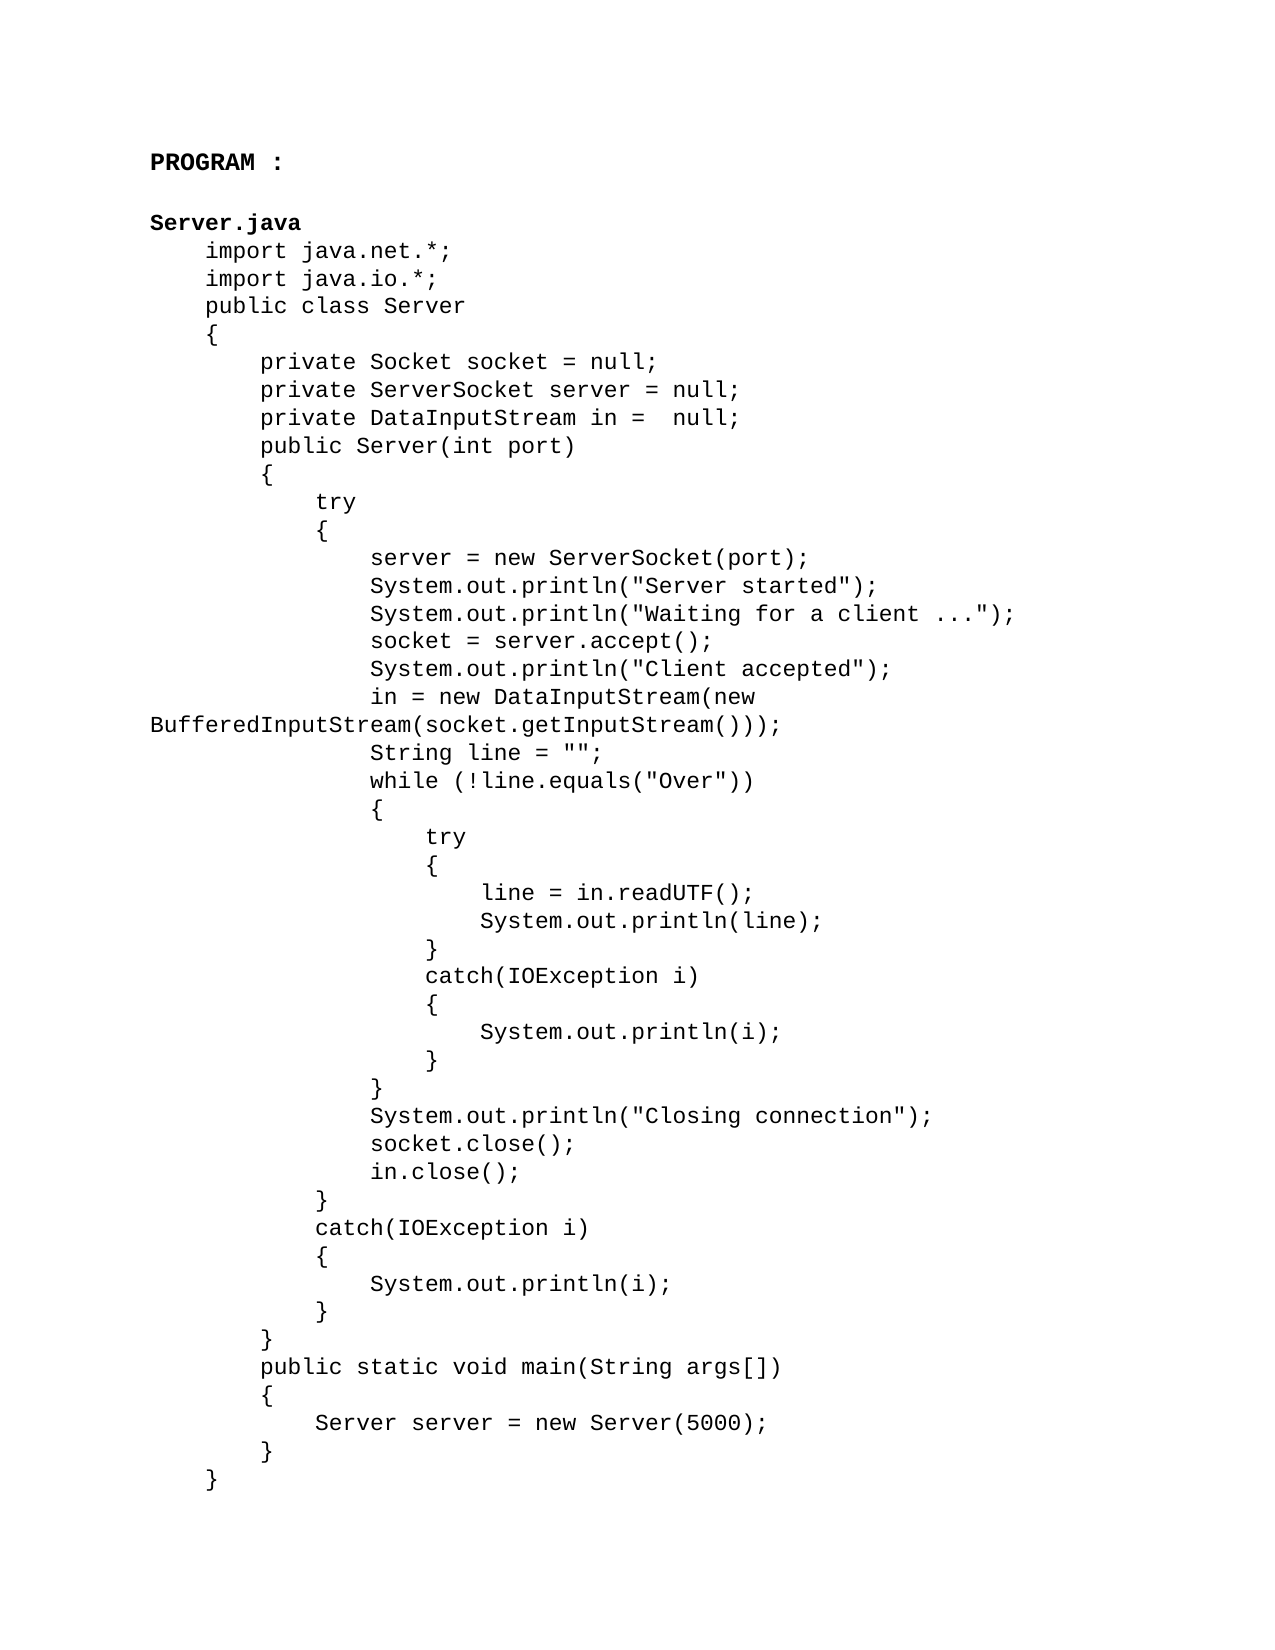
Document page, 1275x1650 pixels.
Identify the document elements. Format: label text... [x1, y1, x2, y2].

text import java.net.*; [150, 239, 1125, 265]
text try [150, 490, 1125, 516]
text { [150, 853, 1125, 879]
text System.out.println(i); [150, 1272, 1125, 1298]
text } [150, 1328, 1125, 1354]
text } [150, 1439, 1125, 1465]
text { [150, 518, 1125, 544]
text } [150, 1467, 1125, 1493]
text { [150, 797, 1125, 823]
text try [150, 825, 1125, 851]
text String line = ""; [150, 741, 1125, 767]
text public class Server [150, 295, 1125, 321]
text { [150, 323, 1125, 349]
text import java.io.*; [150, 267, 1125, 293]
text while (!line.equals("Over")) [150, 769, 1125, 795]
text System.out.println("Waiting for a client ..."); [150, 602, 1125, 628]
text } [150, 1300, 1125, 1326]
text public Server(int port) [150, 434, 1125, 460]
text catch(IOException i) [150, 965, 1125, 991]
text socket = server.accept(); [150, 630, 1125, 656]
text System.out.println(i); [150, 1021, 1125, 1047]
text catch(IOException i) [150, 1216, 1125, 1242]
text private DataInputStream in = null; [150, 406, 1125, 432]
text line = in.readUTF(); [150, 881, 1125, 907]
text in = new DataInputStream(new BufferedInputStream(socket.getInputStream())); [150, 686, 1125, 739]
text System.out.println("Server started"); [150, 574, 1125, 600]
text Server.java [150, 211, 1125, 237]
text in.close(); [150, 1160, 1125, 1186]
text { [150, 1244, 1125, 1270]
text System.out.println("Client accepted"); [150, 658, 1125, 684]
text System.out.println(line); [150, 909, 1125, 935]
text socket.close(); [150, 1132, 1125, 1158]
text { [150, 462, 1125, 488]
text Server server = new Server(5000); [150, 1411, 1125, 1437]
text } [150, 937, 1125, 963]
text private Socket socket = null; [150, 351, 1125, 377]
text } [150, 1048, 1125, 1074]
text } [150, 1076, 1125, 1102]
text } [150, 1188, 1125, 1214]
text { [150, 993, 1125, 1019]
text server = new ServerSocket(port); [150, 546, 1125, 572]
text private ServerSocket server = null; [150, 378, 1125, 404]
text public static void main(String args[]) [150, 1356, 1125, 1382]
text PROGRAM : [150, 150, 1125, 178]
text { [150, 1383, 1125, 1409]
text System.out.println("Closing connection"); [150, 1104, 1125, 1130]
